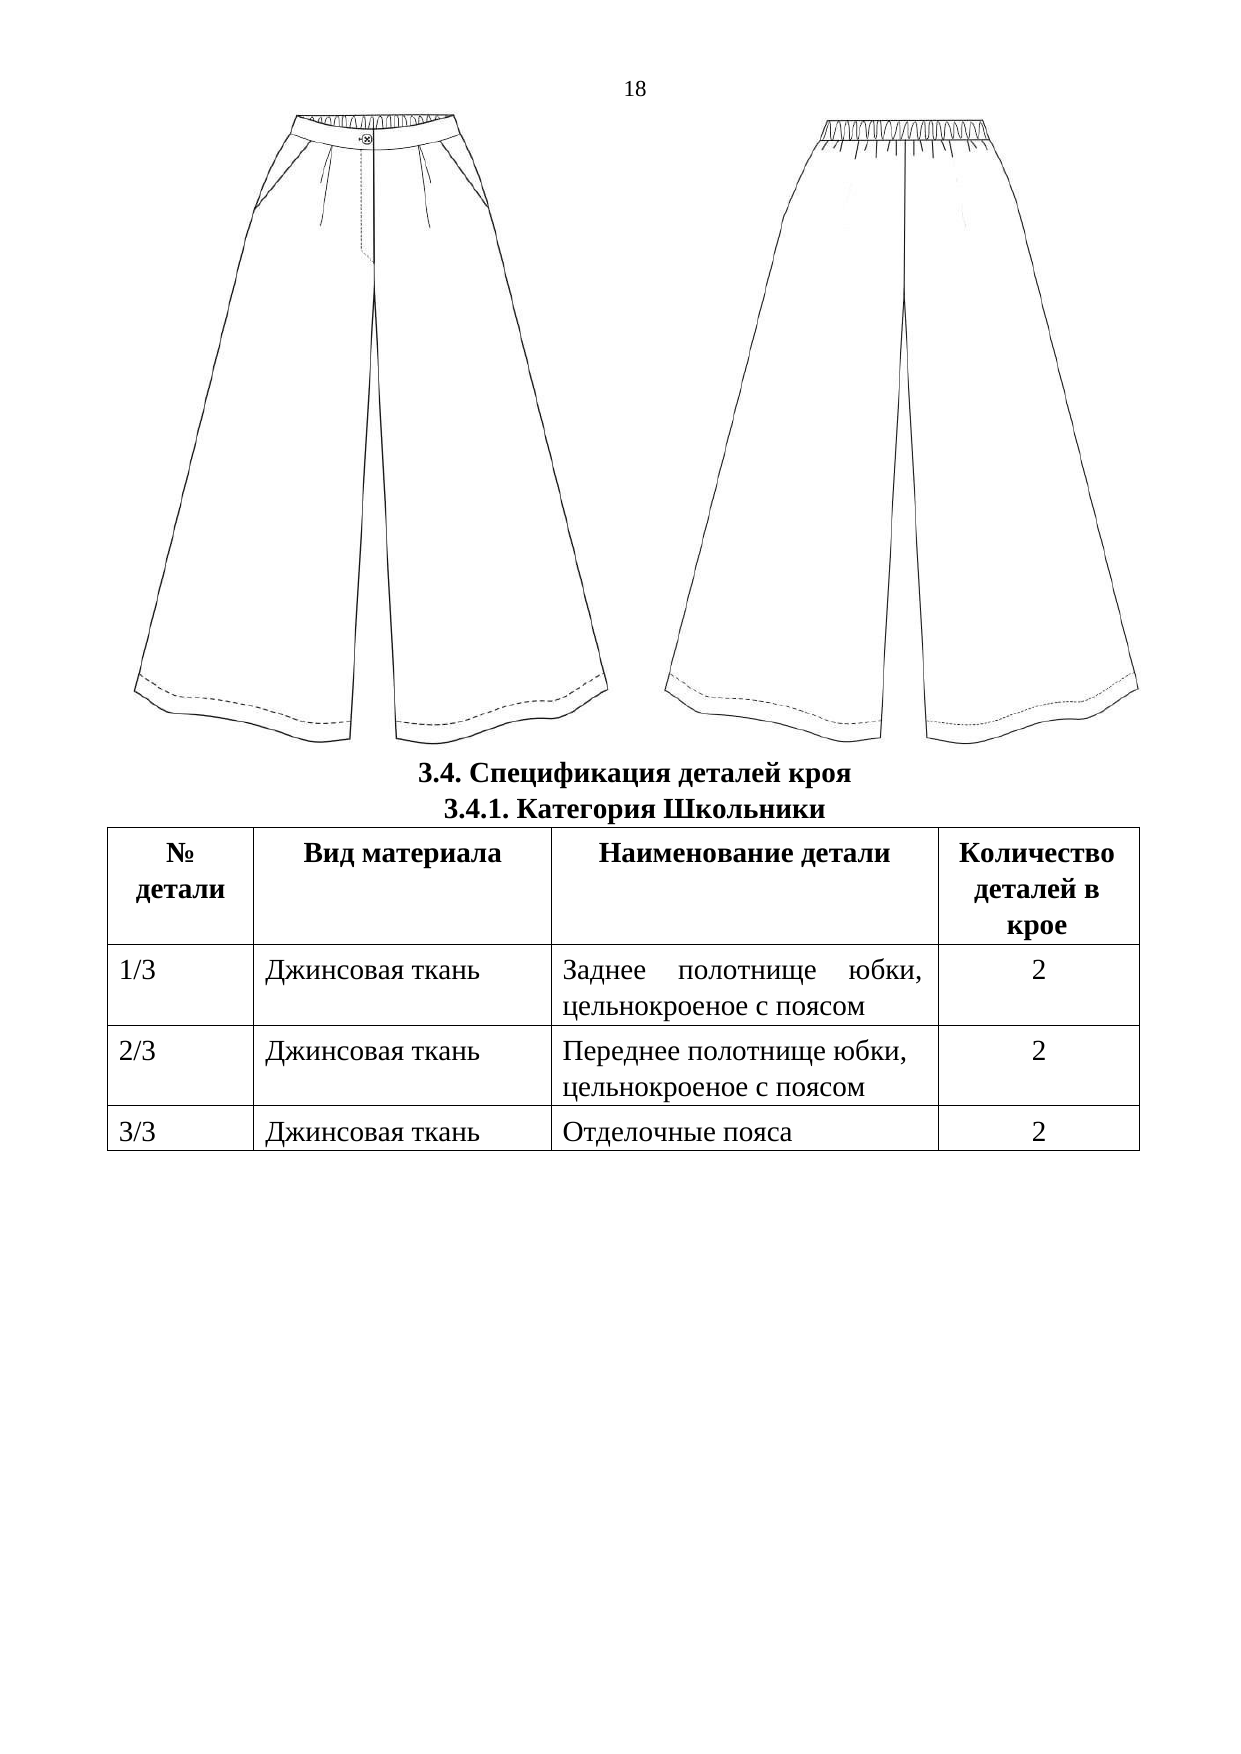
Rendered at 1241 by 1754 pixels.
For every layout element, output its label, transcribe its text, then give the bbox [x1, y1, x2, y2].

table_cell 3/3 [108, 1106, 253, 1150]
table_cell Джинсовая ткань [254, 1026, 551, 1105]
table_header Количество деталей в крое [939, 828, 1139, 944]
table_cell 1/3 [108, 945, 253, 1024]
table_header Вид материала [254, 828, 551, 944]
table_cell Заднее полотнище юбки, цельнокроеное с поясом [552, 945, 938, 1024]
picture [118, 103, 1152, 753]
table_header Наименование детали [552, 828, 938, 944]
table_cell 2/3 [108, 1026, 253, 1105]
table_cell 2 [939, 945, 1139, 1024]
table_cell Джинсовая ткань [254, 1106, 551, 1150]
text 3.4.1. Категория Школьники [443, 791, 1158, 824]
table_cell Отделочные пояса [552, 1106, 938, 1150]
table_cell 2 [939, 1106, 1139, 1150]
table_cell Переднее полотнище юбки, цельнокроеное с поясом [552, 1026, 938, 1105]
text 3.4. Спецификация деталей кроя [418, 755, 1158, 788]
table_cell 2 [939, 1026, 1139, 1105]
table_cell Джинсовая ткань [254, 945, 551, 1024]
table_header № детали [108, 828, 253, 944]
